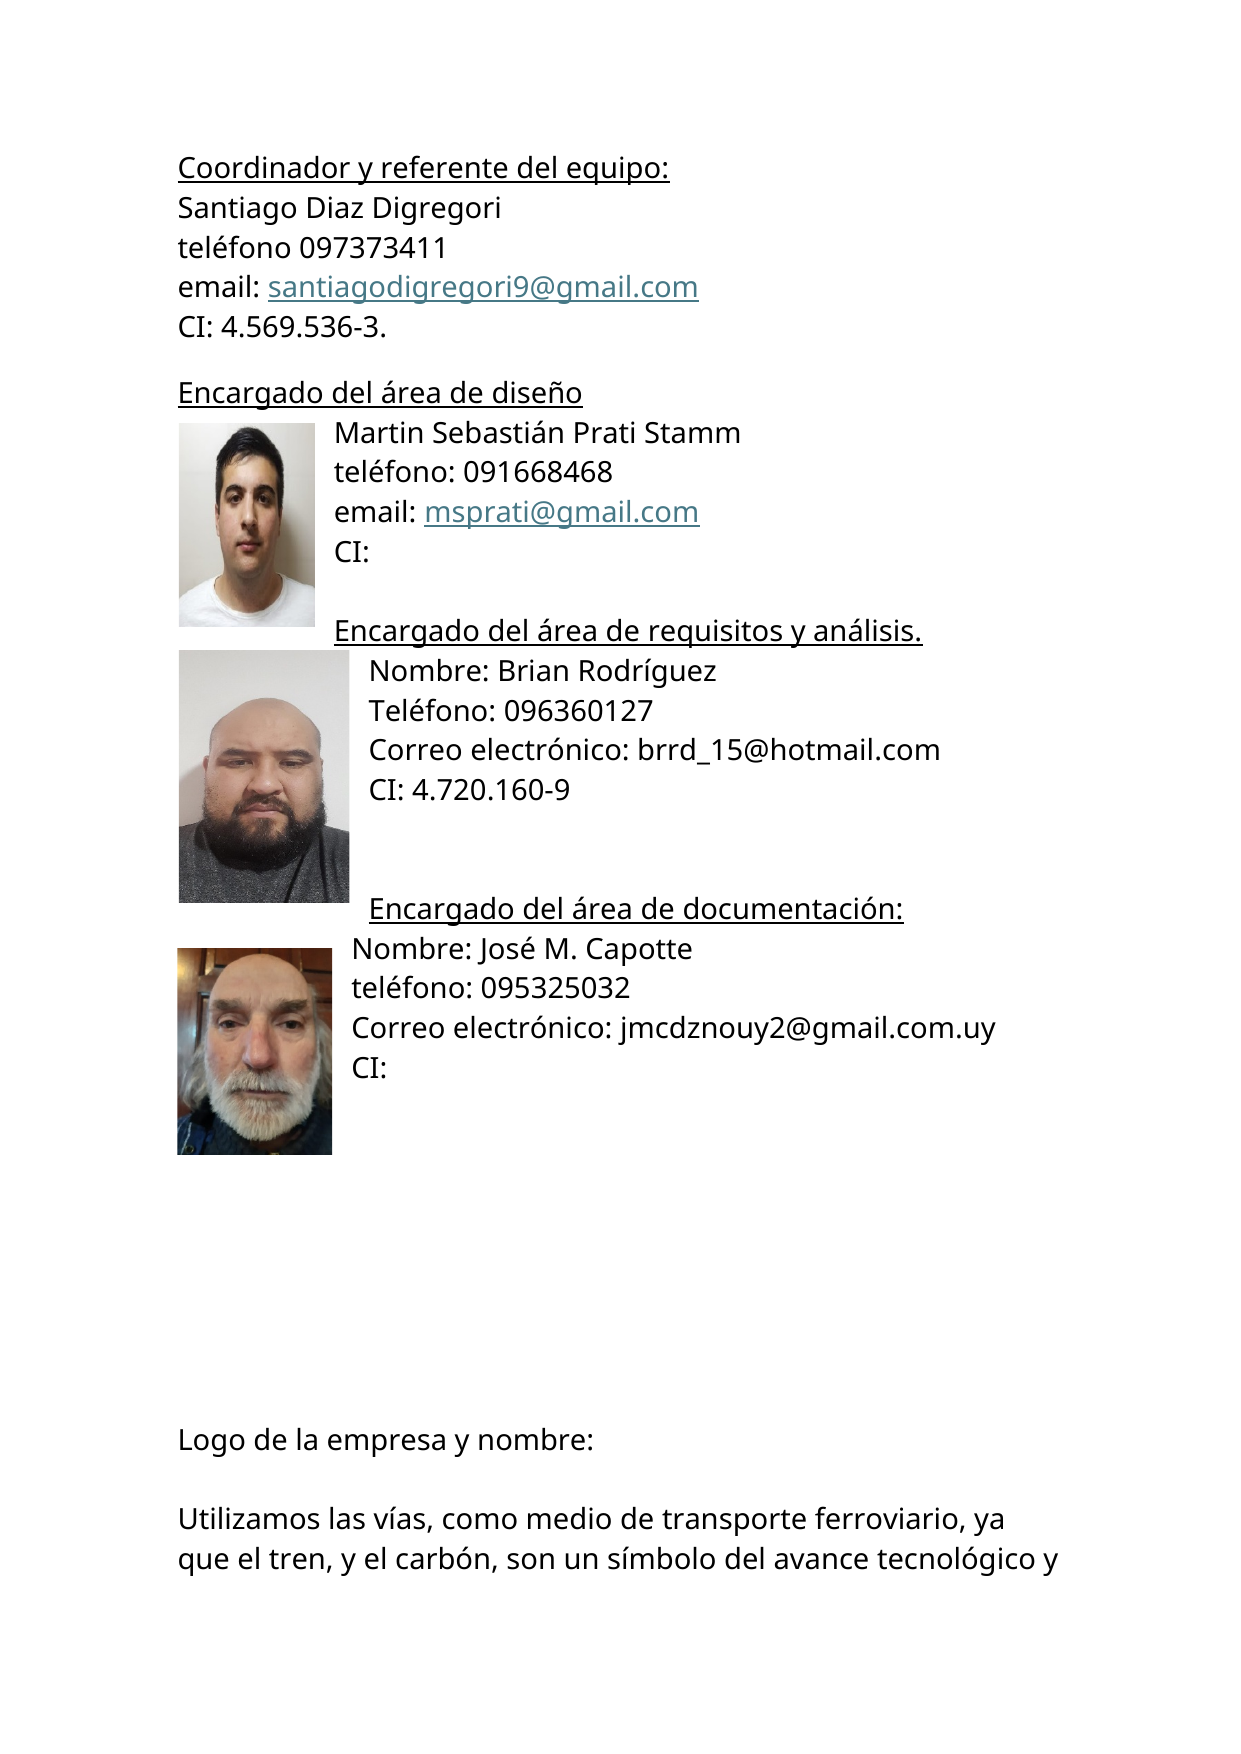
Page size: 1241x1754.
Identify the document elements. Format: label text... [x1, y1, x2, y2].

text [177, 1419, 1063, 1578]
text Nombre: Brian Rodríguez [349, 650, 1063, 690]
picture [177, 948, 333, 1155]
text Teléfono: 096360127 [349, 690, 1063, 729]
text Encargado del área de requisitos y análisis. [177, 611, 1063, 650]
text Martin Sebastián Prati Stamm [177, 412, 1063, 452]
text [177, 148, 1063, 372]
text Encargado del área de documentación: [177, 888, 1063, 928]
text teléfono: 095325032 [333, 968, 1063, 1007]
text Correo electrónico: jmcdznouy2@gmail.com.uy [333, 1007, 1063, 1047]
text teléfono: 091668468 email: msprati@gmail.com CI: [315, 452, 1063, 571]
picture [177, 650, 349, 901]
text Nombre: José M. Capotte [177, 928, 1063, 968]
picture [177, 423, 315, 624]
text CI: 4.720.160-9 [349, 769, 1063, 809]
text Encargado del área de diseño [177, 372, 1063, 412]
text Correo electrónico: brrd_15@hotmail.com [349, 729, 1063, 769]
text CI: [177, 1047, 1063, 1181]
